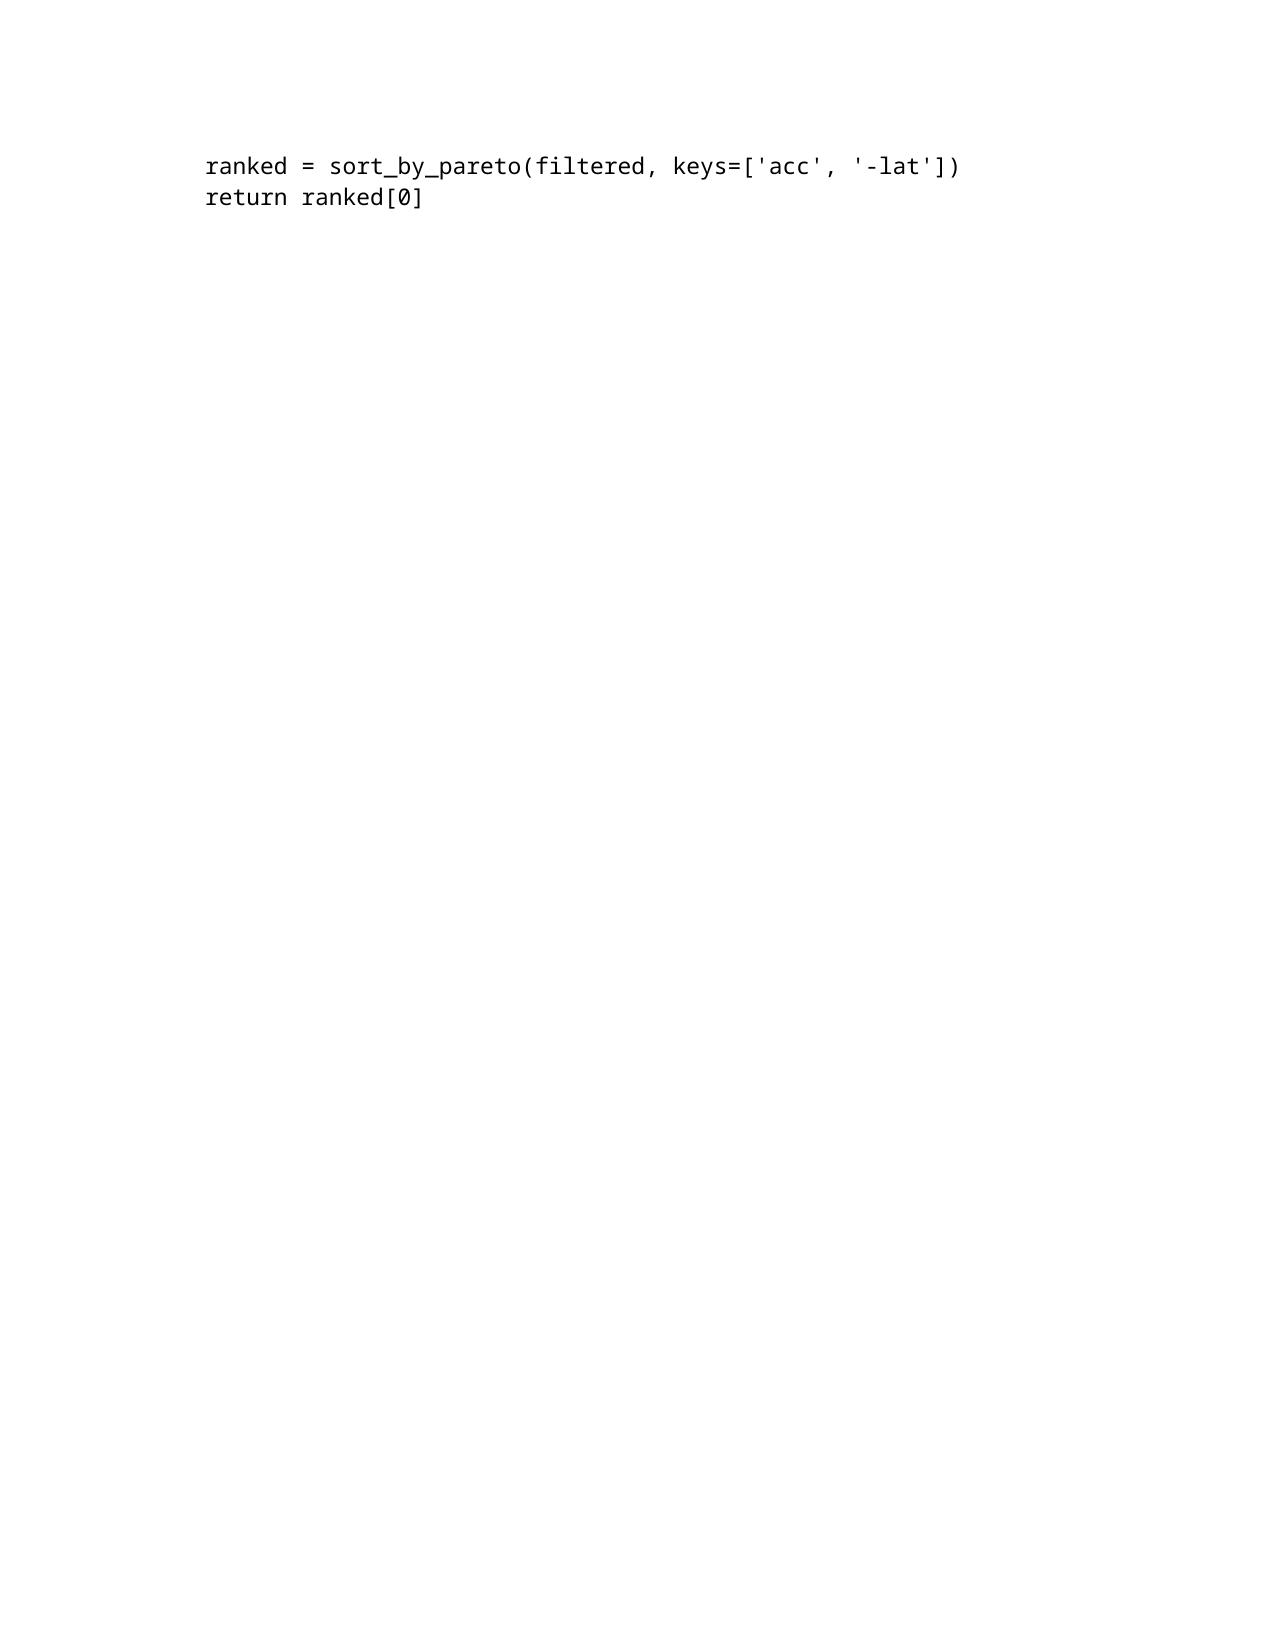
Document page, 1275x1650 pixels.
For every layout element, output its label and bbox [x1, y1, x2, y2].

text [150, 150, 1125, 212]
